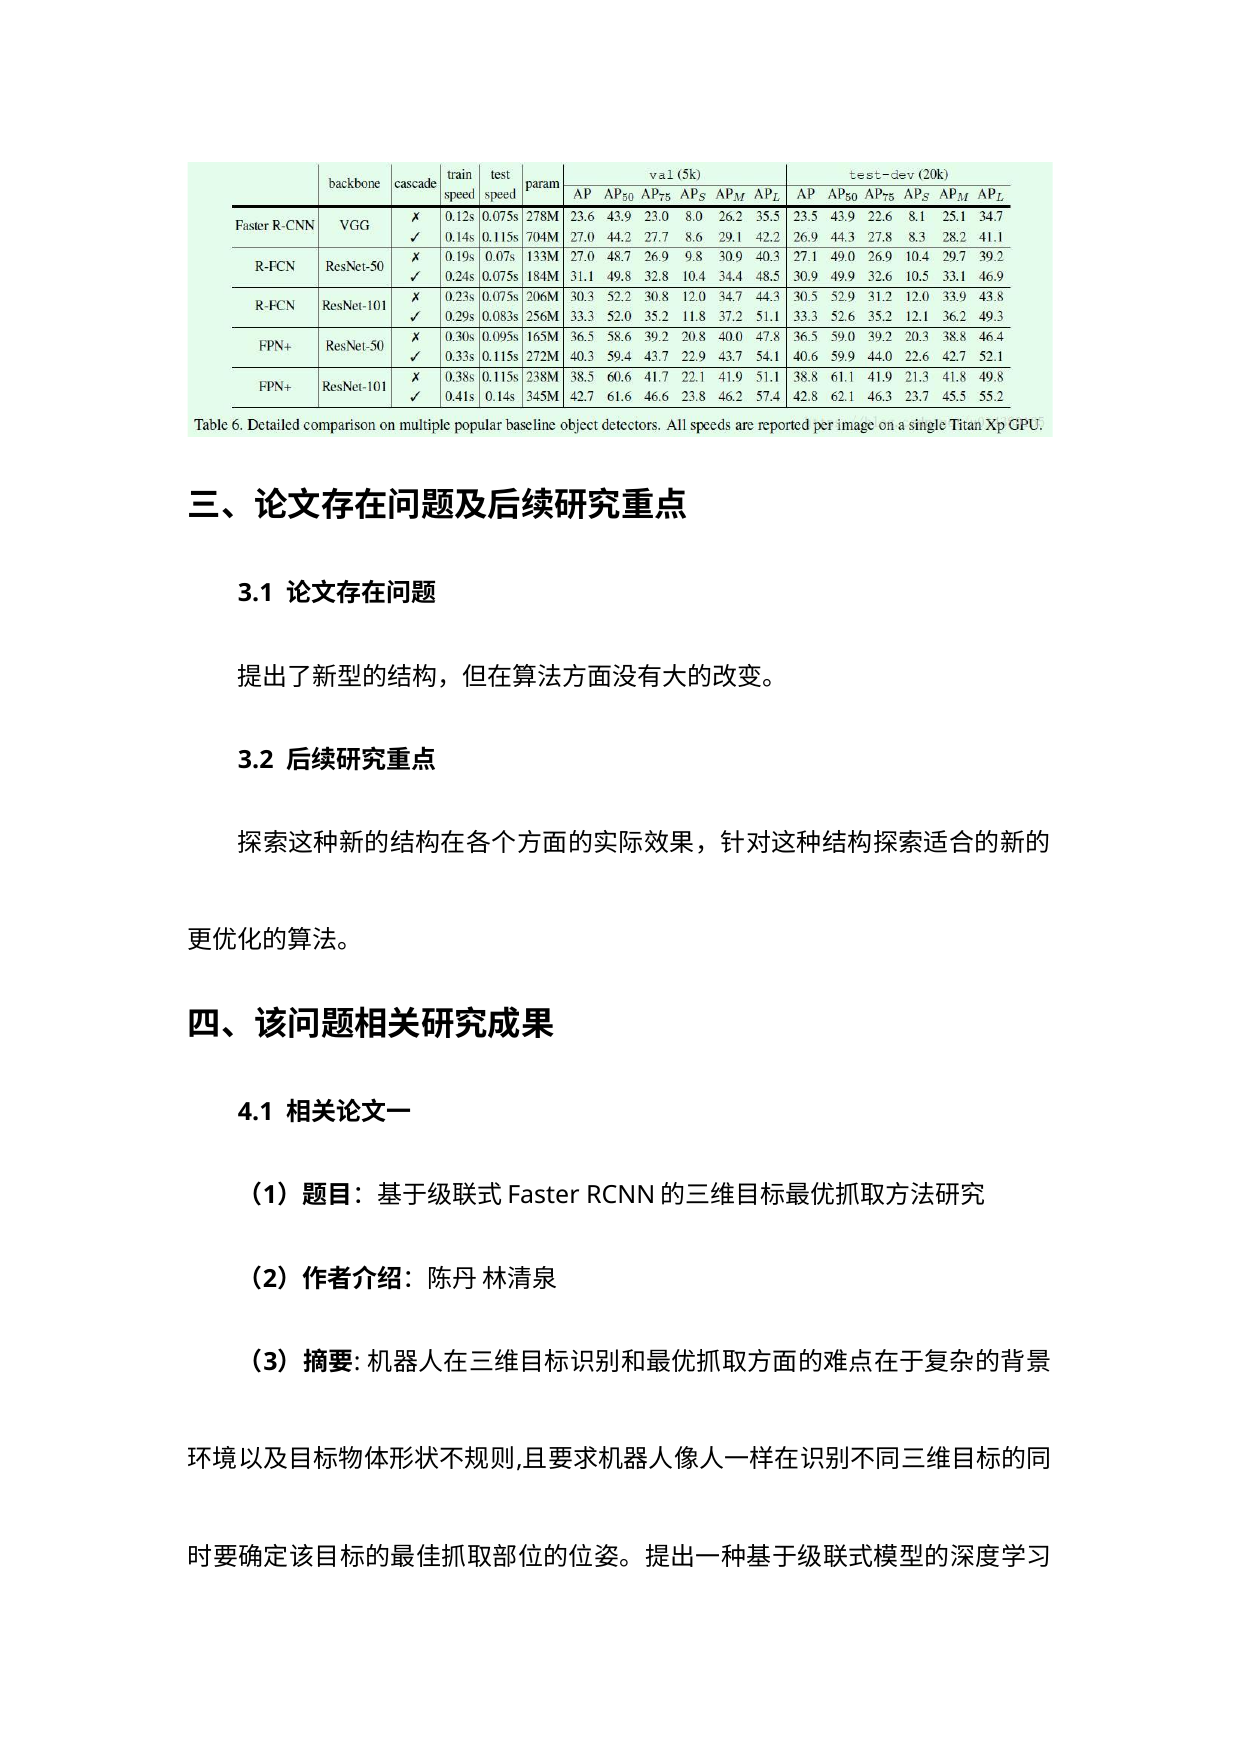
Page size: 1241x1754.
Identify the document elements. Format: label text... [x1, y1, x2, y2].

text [187, 1327, 1053, 1587]
text 探索这种新的结构在各个方面的实际效果，针对这种结构探索适合的新的更优化的算法。 [187, 808, 1053, 970]
text 四、该问题相关研究成果 [187, 988, 1053, 1053]
text 3.1 论文存在问题 [187, 558, 1053, 623]
text （2）作者介绍：陈丹 林清泉 [187, 1244, 1053, 1309]
text 4.1 相关论文一 [187, 1077, 1053, 1142]
text 三、论文存在问题及后续研究重点 [187, 469, 1053, 534]
picture [187, 162, 1053, 437]
text 提出了新型的结构，但在算法方面没有大的改变。 [187, 642, 1053, 707]
text （1）题目：基于级联式Faster RCNN的三维目标最优抓取方法研究 [187, 1161, 1053, 1226]
text 3.2 后续研究重点 [187, 725, 1053, 790]
